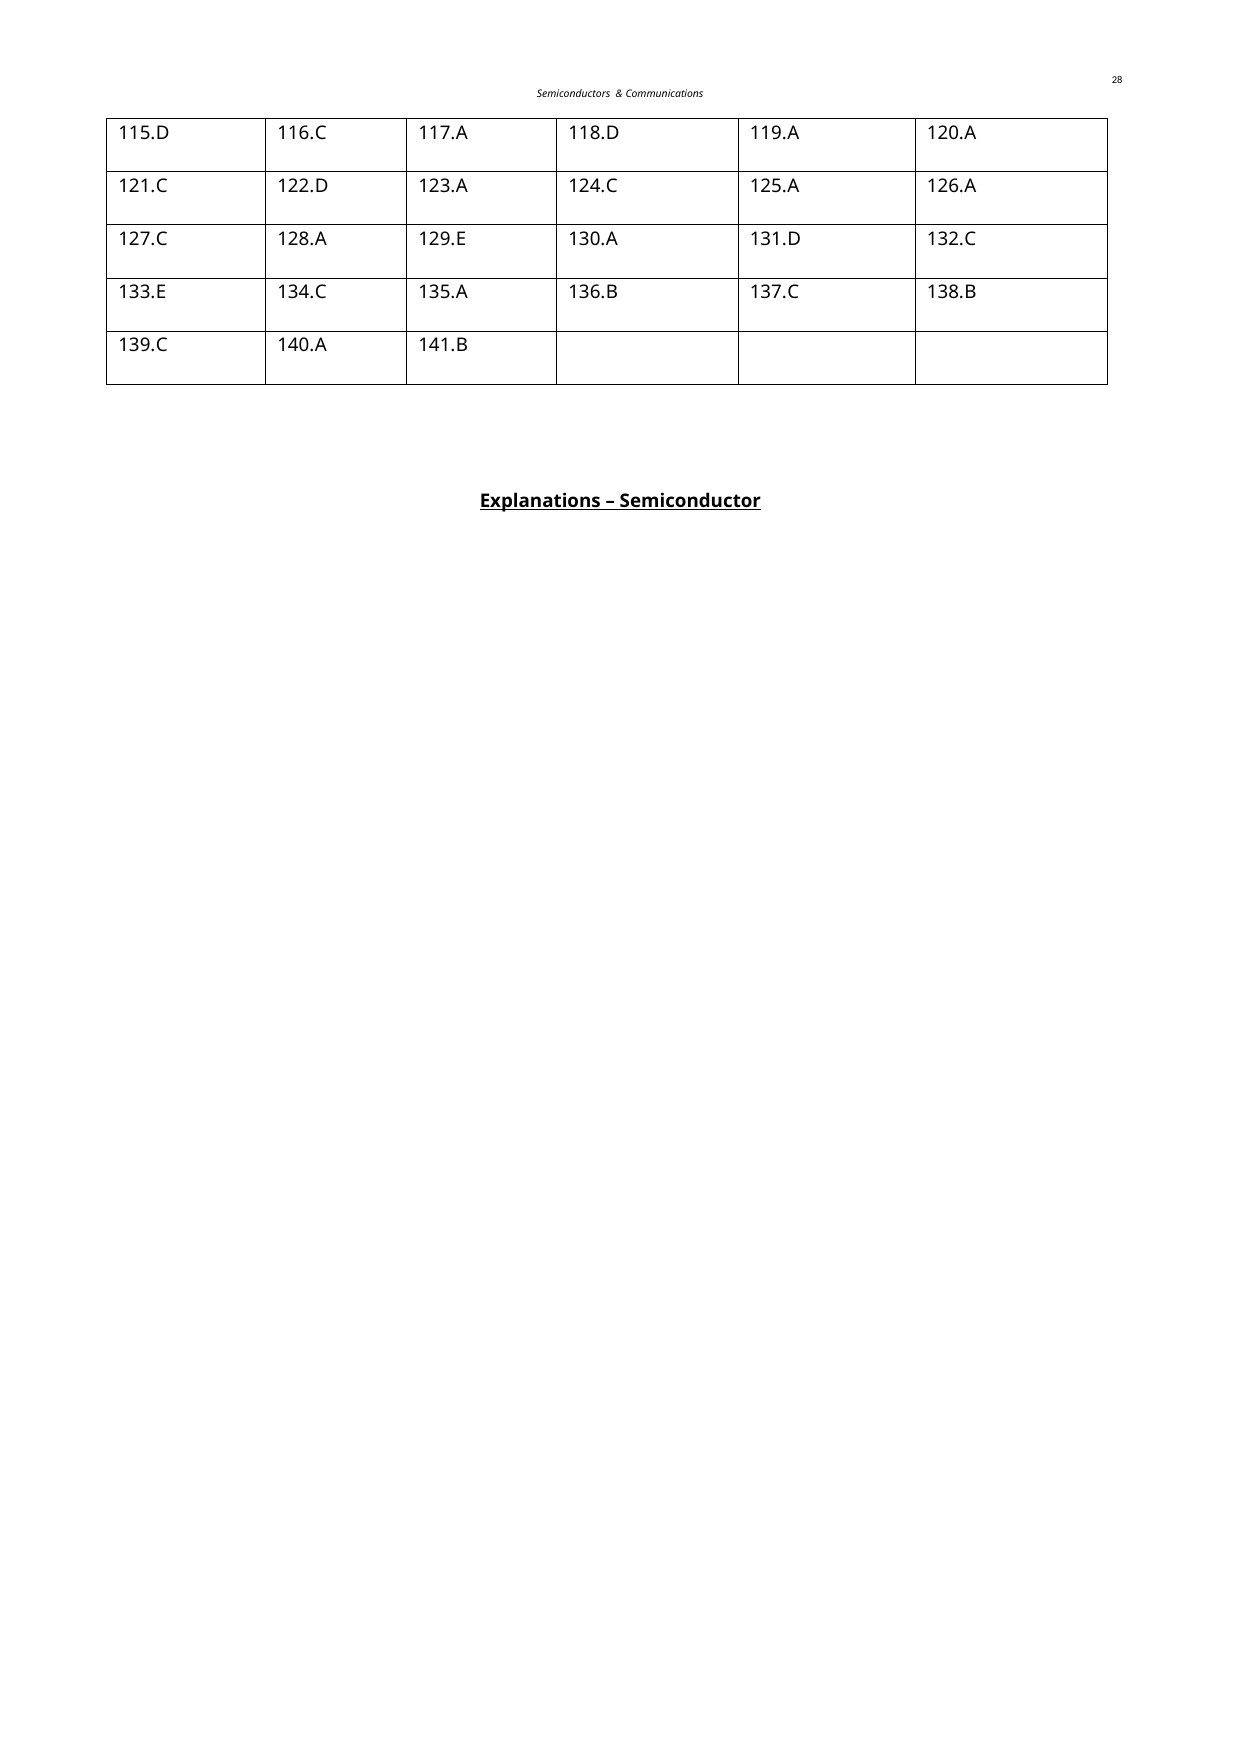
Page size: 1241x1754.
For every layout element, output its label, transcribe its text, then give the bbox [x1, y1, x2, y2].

table_cell A [739, 172, 915, 224]
table_cell C [266, 279, 406, 331]
table_cell B [557, 279, 738, 331]
table_cell C [557, 172, 738, 224]
table_cell C [916, 225, 1107, 277]
table_cell A [407, 119, 556, 171]
table_cell A [916, 119, 1107, 171]
table_cell E [407, 225, 556, 277]
table_cell A [557, 225, 738, 277]
table_cell E [107, 279, 265, 331]
table_cell C [107, 172, 265, 224]
table_cell A [407, 279, 556, 331]
table_cell [557, 332, 738, 384]
table_cell A [407, 172, 556, 224]
table_cell C [266, 119, 406, 171]
text Explanations – Semiconductor [118, 487, 1122, 512]
table_cell A [266, 225, 406, 277]
table_cell D [107, 119, 265, 171]
table_cell D [557, 119, 738, 171]
table_cell B [916, 279, 1107, 331]
table_cell A [739, 119, 915, 171]
table_cell A [916, 172, 1107, 224]
table_cell B [407, 332, 556, 384]
table_cell A [266, 332, 406, 384]
table_cell [739, 332, 915, 384]
table_cell D [739, 225, 915, 277]
table_cell C [107, 332, 265, 384]
table_cell D [266, 172, 406, 224]
table_cell C [107, 225, 265, 277]
table_cell C [739, 279, 915, 331]
table_cell [916, 332, 1107, 384]
